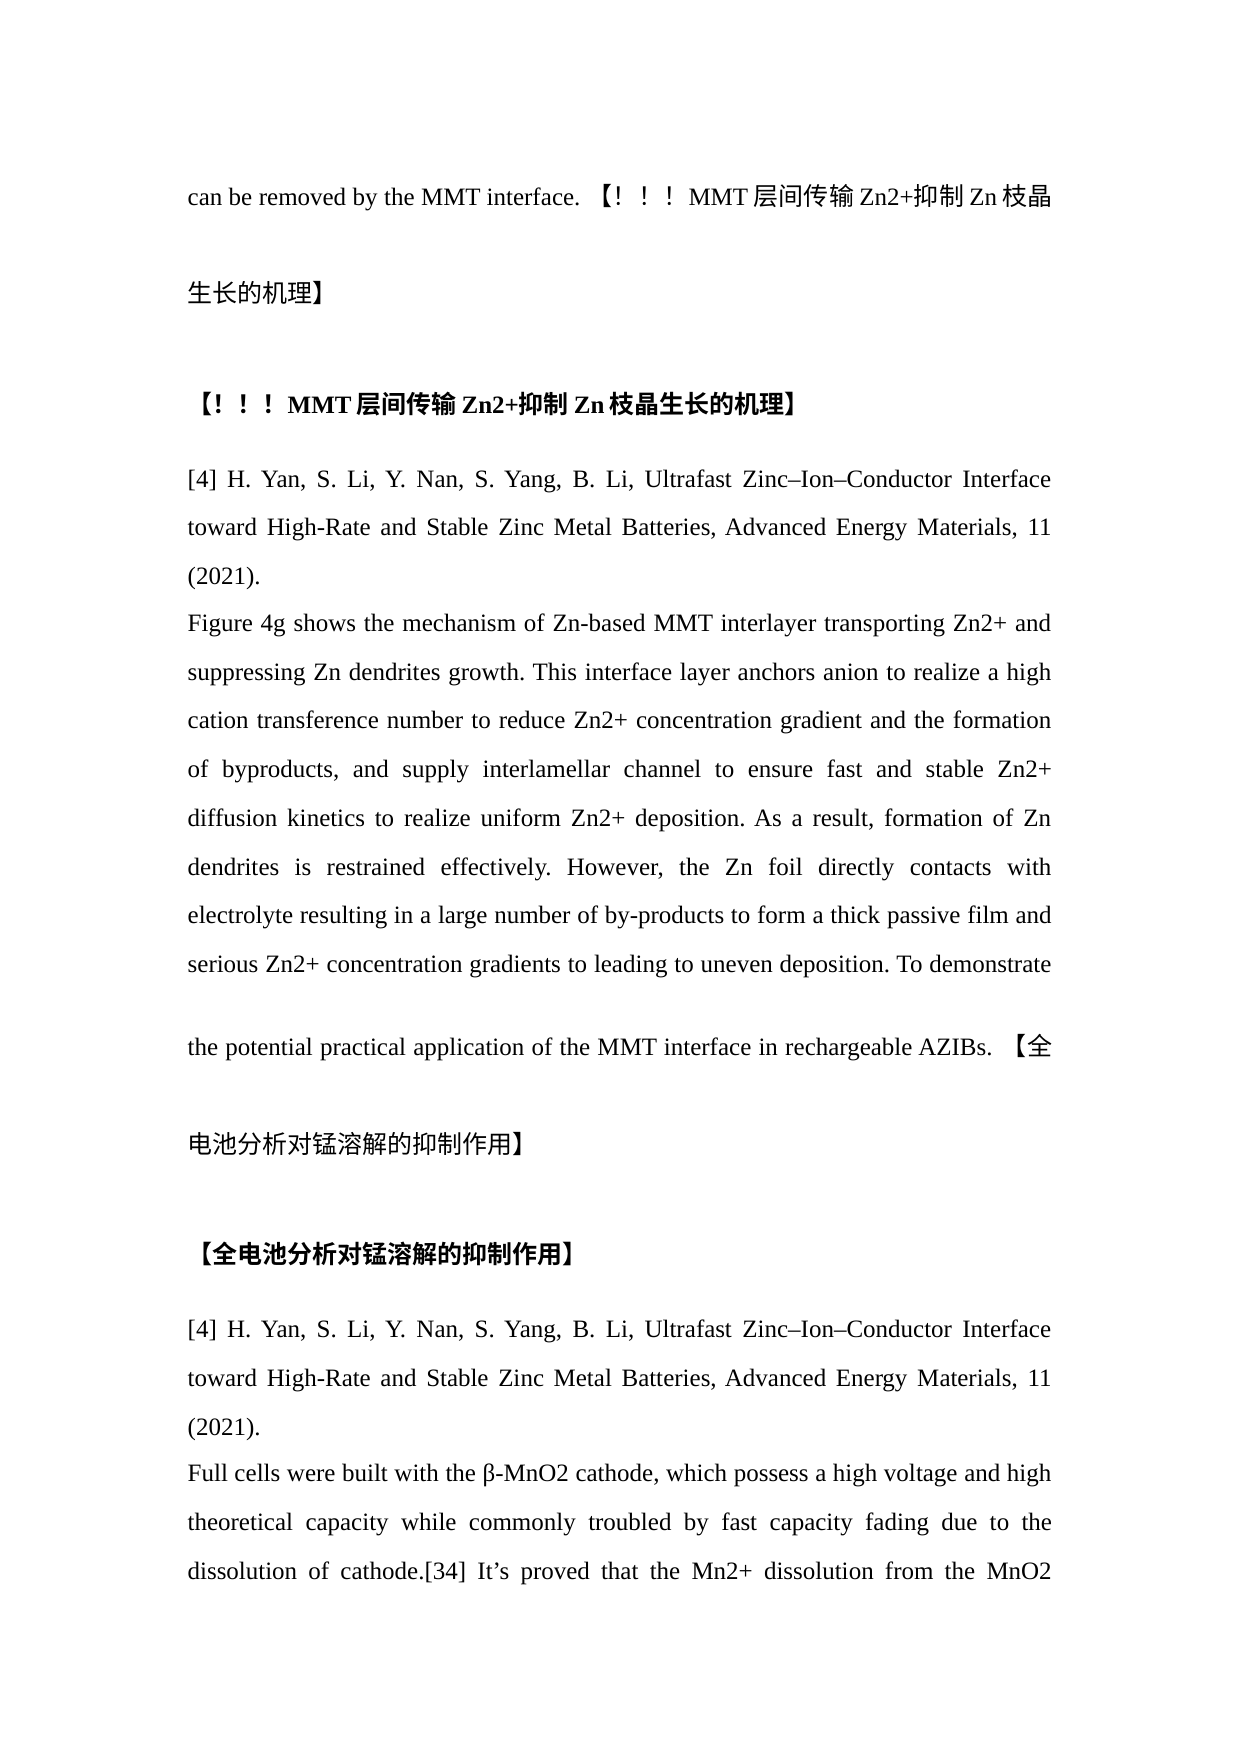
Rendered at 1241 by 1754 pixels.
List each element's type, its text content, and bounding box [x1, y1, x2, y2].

text [4] H. Yan, S. Li, Y. Nan, S. Yang, B. Li, Ultrafast Zinc–Ion–Conductor Interface toward High-Rate and Stable Zinc Metal Batteries, Advanced Energy Materials, 11 (2021). [187, 462, 1053, 592]
text Figure 4g shows the mechanism of Zn-based MMT interlayer transporting Zn2+ and suppressing Zn dendrites growth. This interface layer anchors anion to realize a high cation transference number to reduce Zn2+ concentration gradient and the formation of byproducts, and supply interlamellar channel to ensure fast and stable Zn2+ diffusion kinetics to realize uniform Zn2+ deposition. As a result, formation of Zn dendrites is restrained effectively. However, the Zn foil directly contacts with electrolyte resulting in a large number of by-products to form a thick passive film and serious Zn2+ concentration gradients to leading to uneven deposition. To demonstrate the potential practical application of the MMT interface in rechargeable AZIBs. 【全电池分析对锰溶解的抑制作用】 [187, 606, 1053, 1175]
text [187, 162, 1053, 324]
subtitle 【！！！MMT层间传输Zn2+抑制Zn枝晶生长的机理】 [187, 370, 1053, 435]
subtitle 【全电池分析对锰溶解的抑制作用】 [187, 1220, 1053, 1285]
text [4] H. Yan, S. Li, Y. Nan, S. Yang, B. Li, Ultrafast Zinc–Ion–Conductor Interface toward High-Rate and Stable Zinc Metal Batteries, Advanced Energy Materials, 11 (2021). [187, 1312, 1053, 1442]
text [187, 1457, 1053, 1587]
